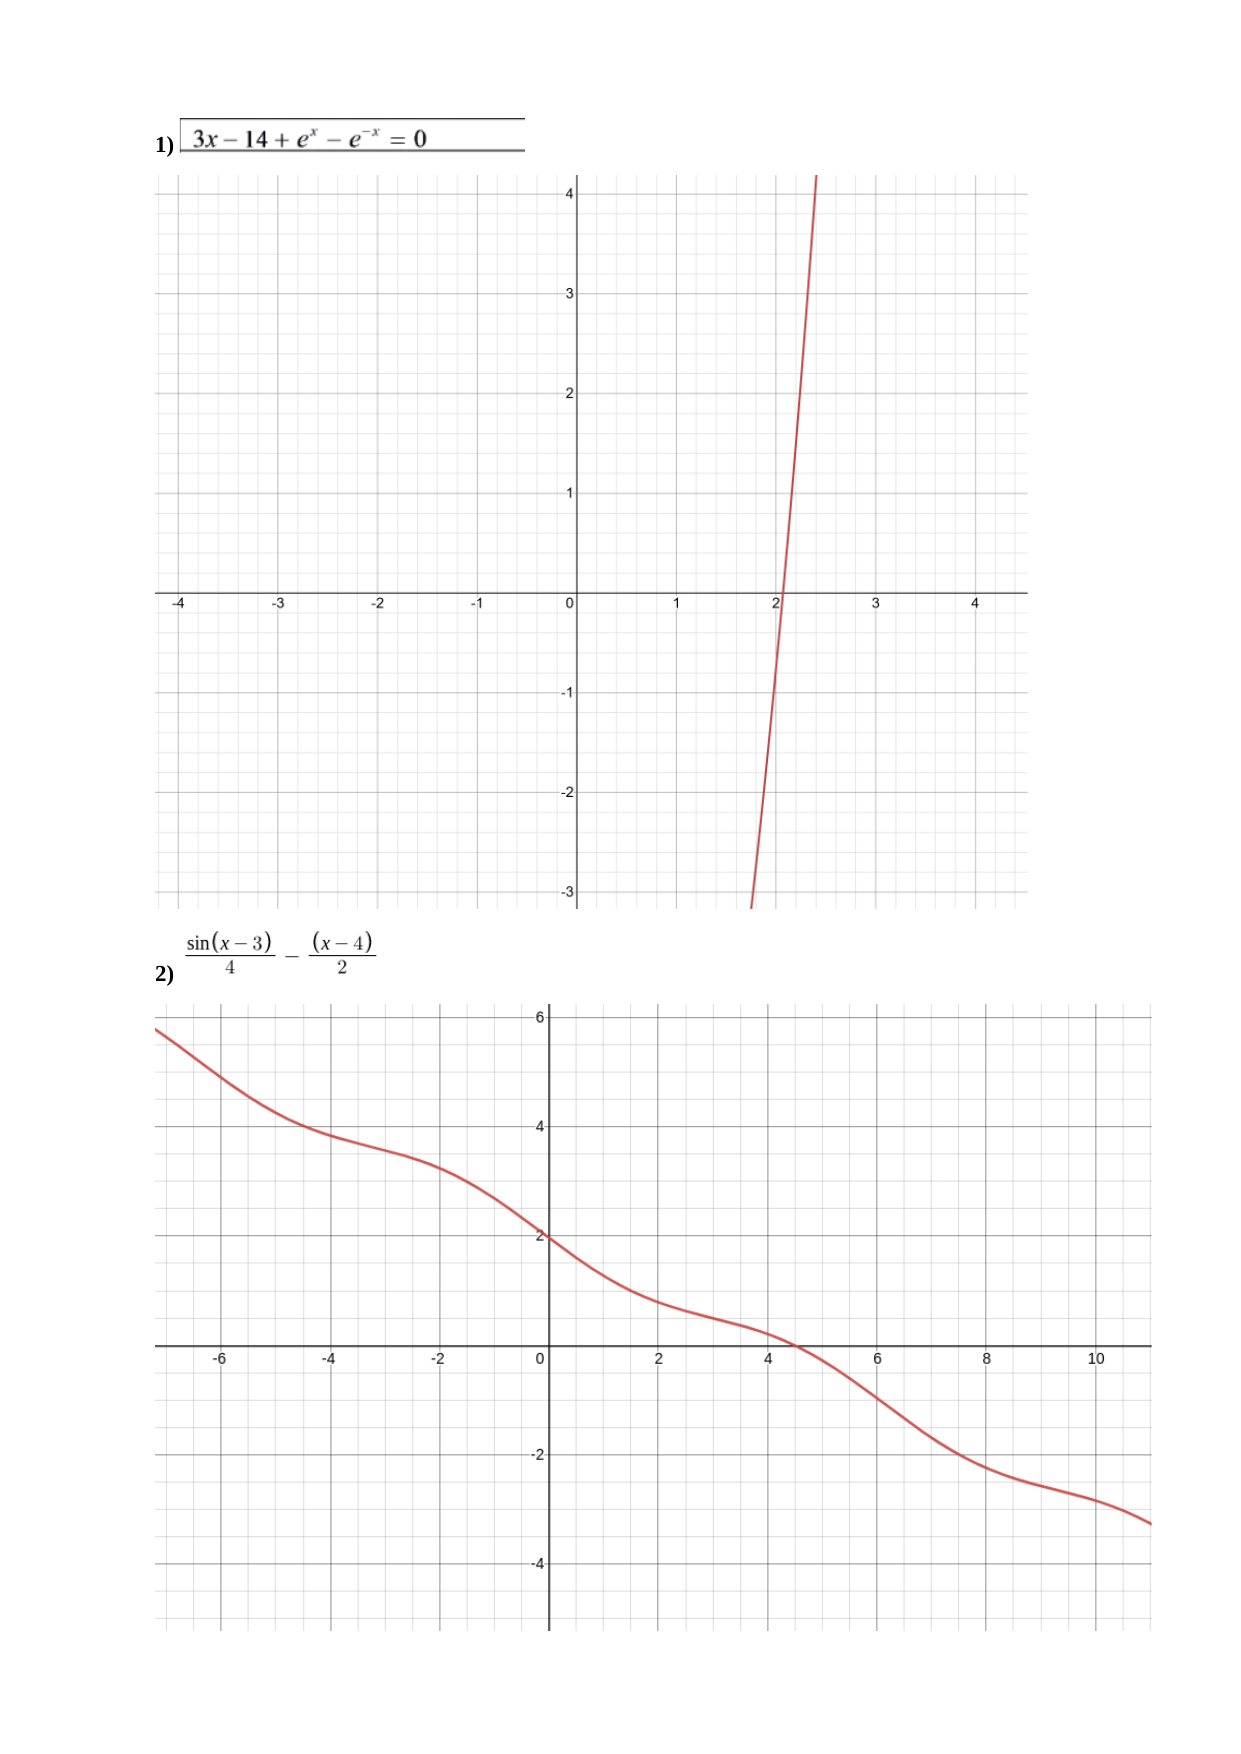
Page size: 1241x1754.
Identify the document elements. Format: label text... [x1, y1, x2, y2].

picture [155, 175, 1028, 909]
picture [179, 927, 386, 981]
text 2) [155, 928, 1152, 986]
picture [155, 1004, 1152, 1631]
picture [179, 118, 525, 153]
